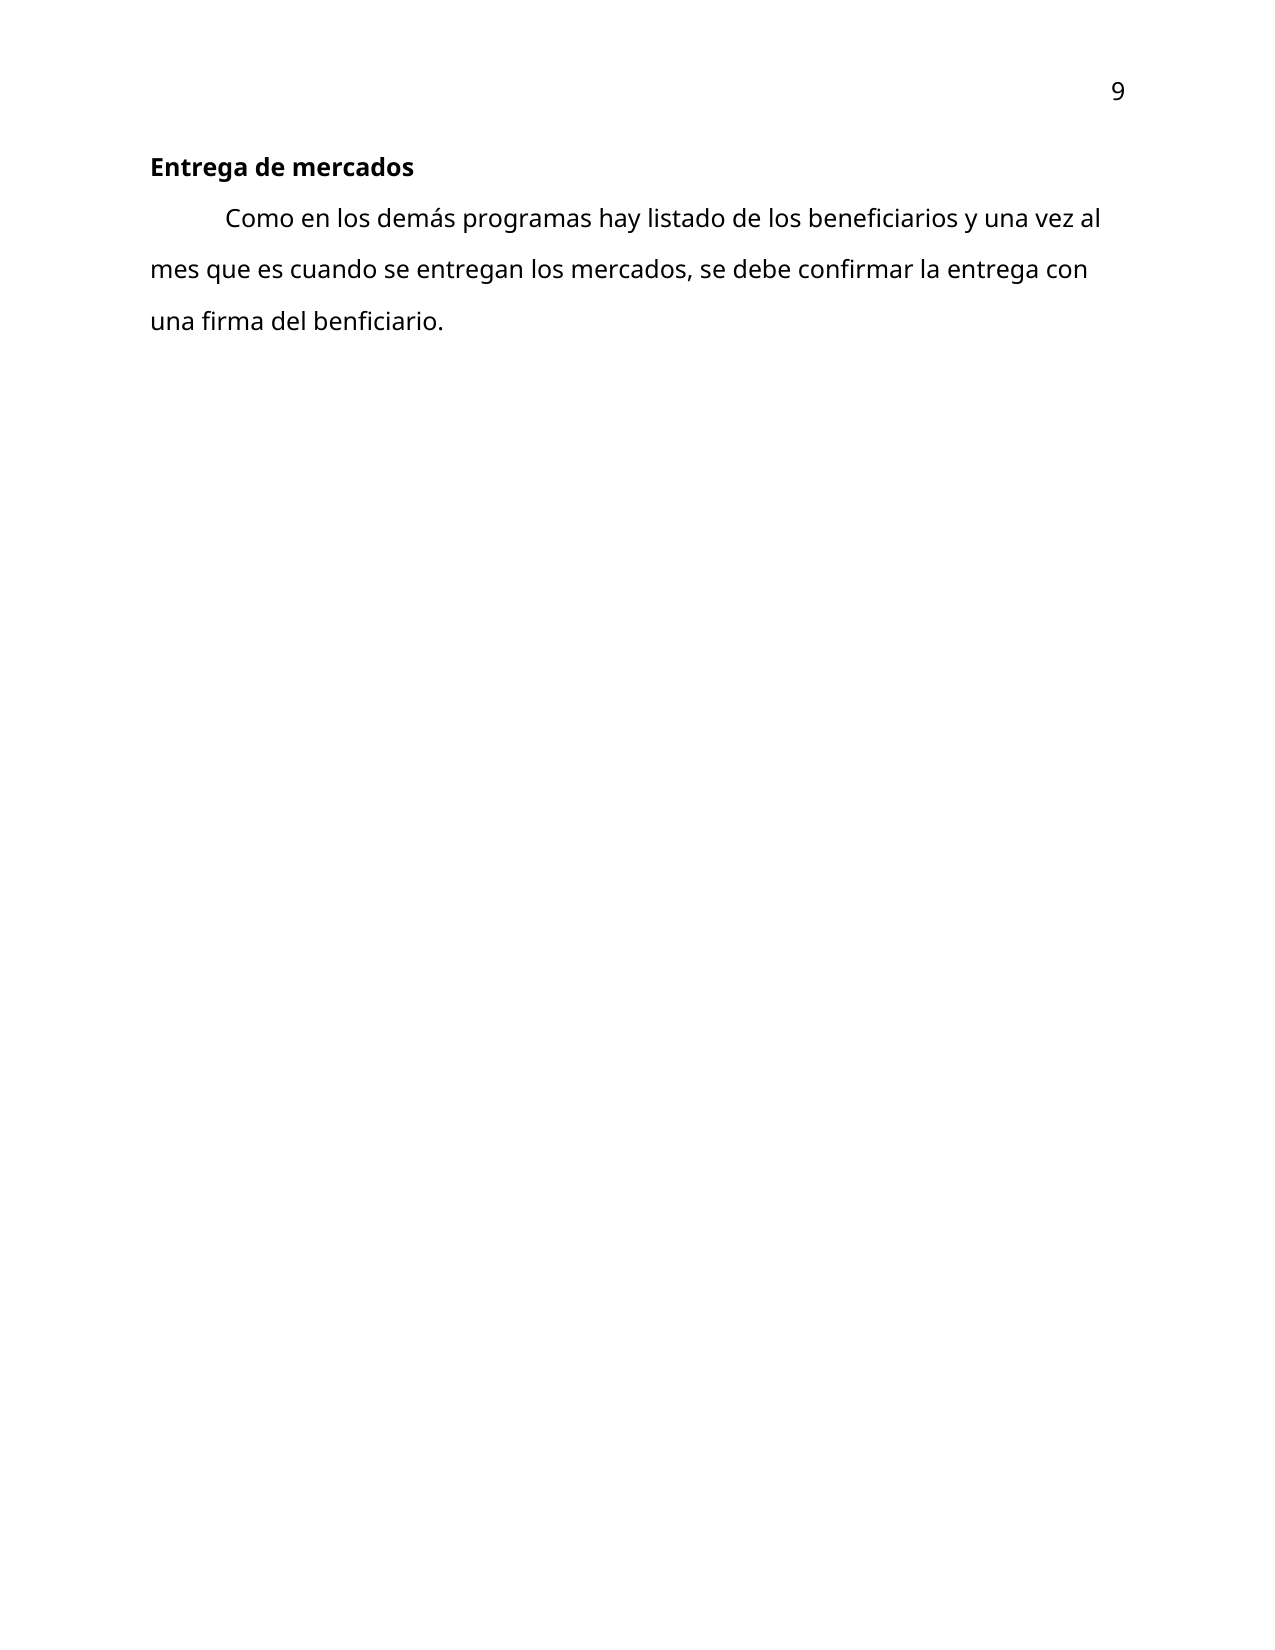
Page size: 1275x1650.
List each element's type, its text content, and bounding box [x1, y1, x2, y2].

text Como en los demás programas hay listado de los beneficiarios y una vez al mes que es cuando se entregan los mercados, se debe confirmar la entrega con una firma del benficiario. [150, 201, 1125, 337]
subtitle Entrega de mercados [150, 150, 1125, 184]
